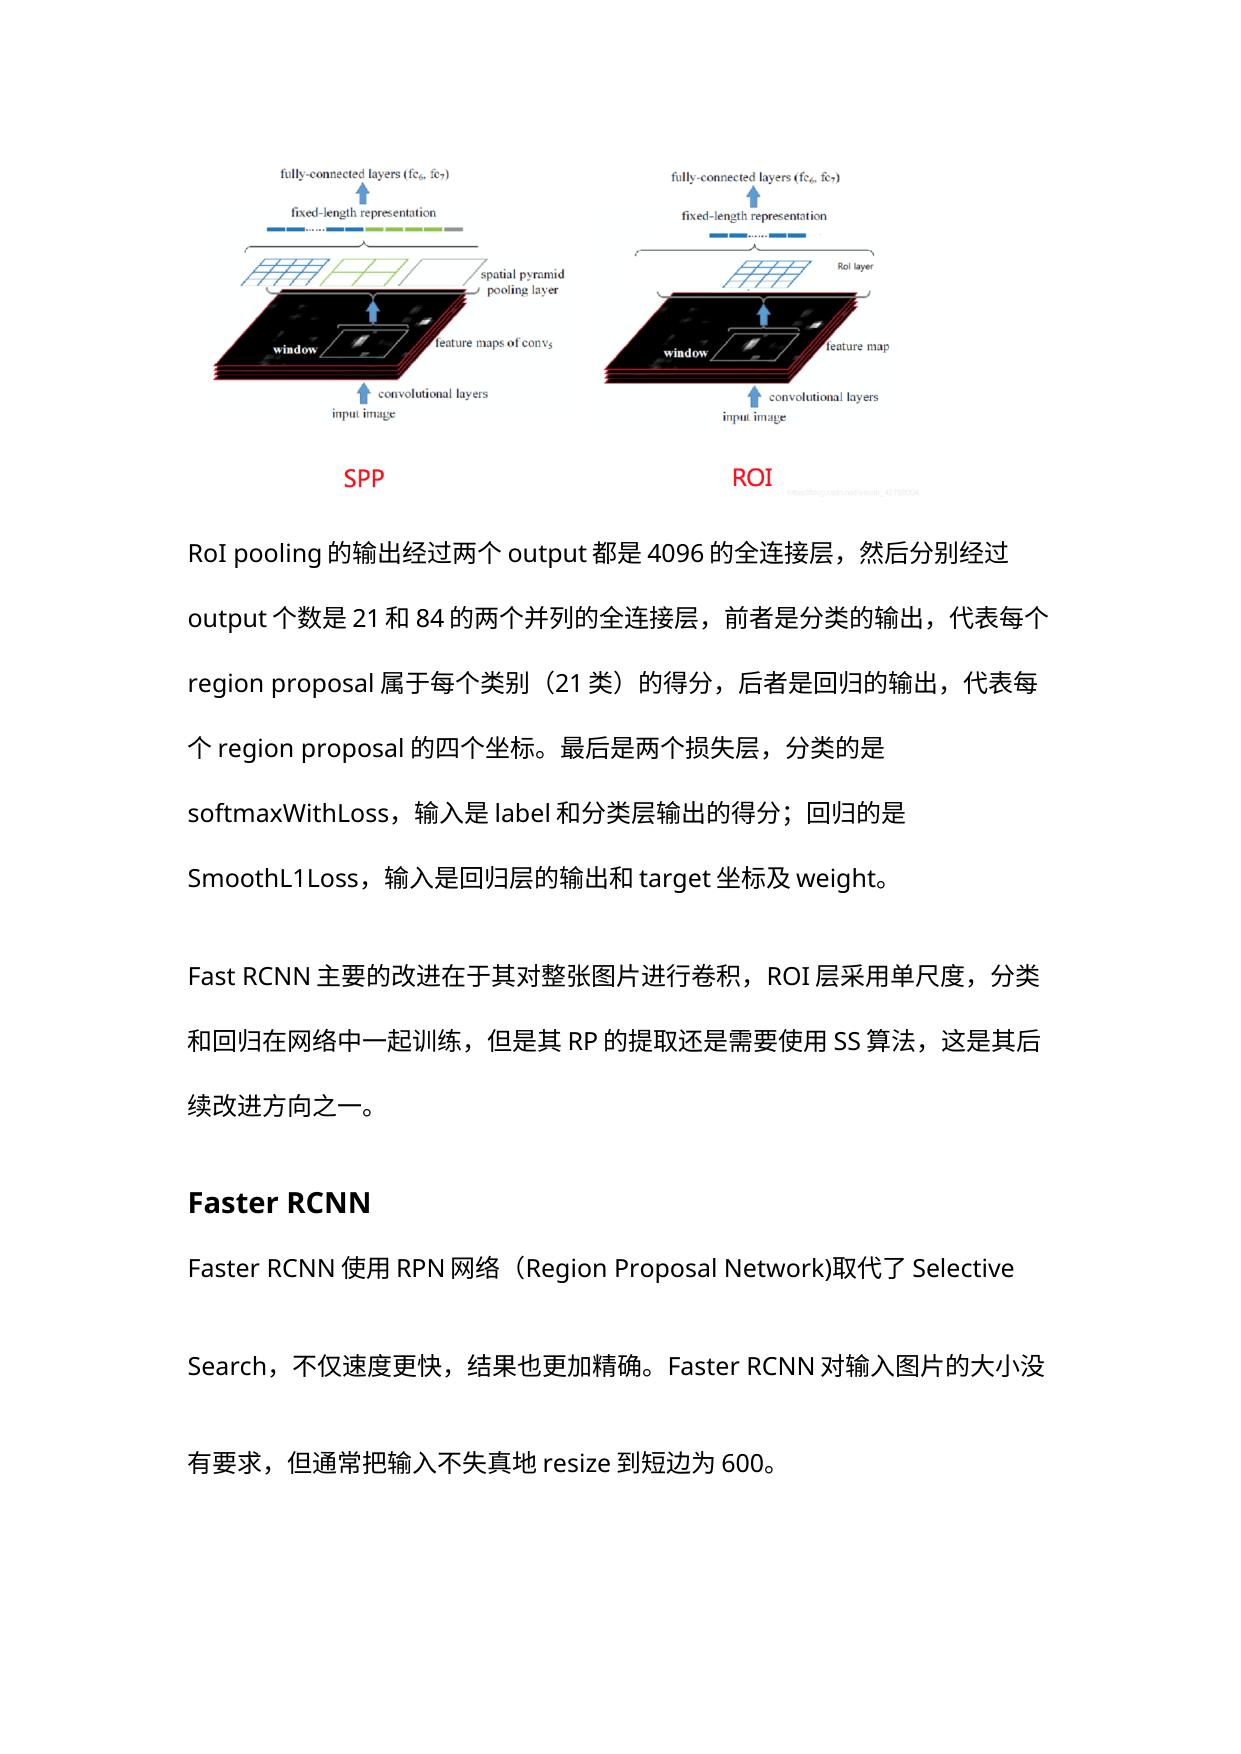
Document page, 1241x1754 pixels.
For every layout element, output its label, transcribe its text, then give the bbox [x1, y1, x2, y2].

text Faster RCNN使用RPN网络（Region Proposal Network)取代了Selective Search，不仅速度更快，结果也更加精确。Faster RCNN对输入图片的大小没有要求，但通常把输入不失真地resize到短边为600。 [187, 1234, 1053, 1494]
text Faster RCNN [187, 1169, 1053, 1234]
text RoI pooling的输出经过两个output都是4096的全连接层，然后分别经过output个数是21和84的两个并列的全连接层，前者是分类的输出，代表每个region proposal属于每个类别（21类）的得分，后者是回归的输出，代表每个region proposal的四个坐标。最后是两个损失层，分类的是softmaxWithLoss，输入是label和分类层输出的得分；回归的是SmoothL1Loss，输入是回归层的输出和target坐标及weight。 [187, 519, 1053, 909]
picture [187, 162, 923, 501]
text Fast RCNN主要的改进在于其对整张图片进行卷积，ROI层采用单尺度，分类和回归在网络中一起训练，但是其RP的提取还是需要使用SS算法，这是其后续改进方向之一。 [187, 942, 1053, 1137]
